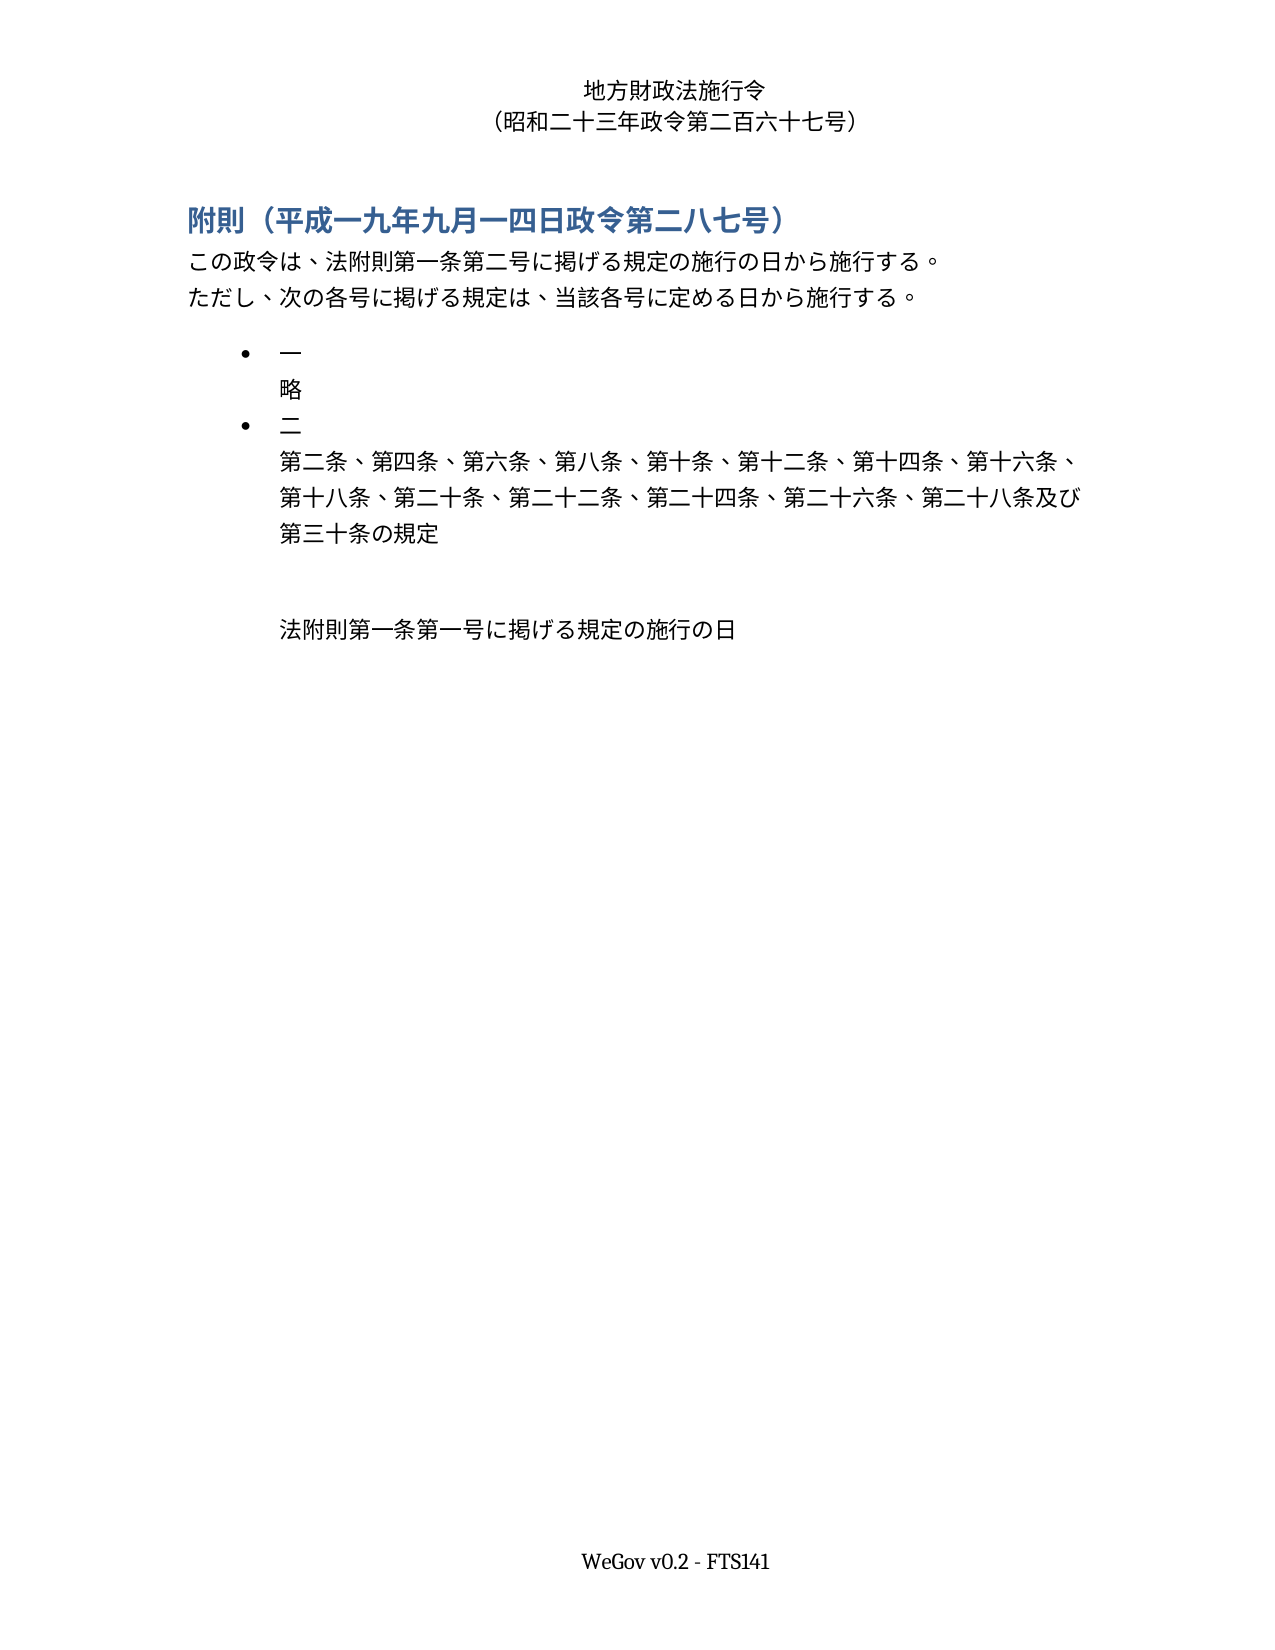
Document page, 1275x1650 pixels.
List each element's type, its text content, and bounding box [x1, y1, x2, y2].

subtitle 附則（平成一九年九月一四日政令第二八七号） [187, 200, 1087, 240]
list 二 第二条、第四条、第六条、第八条、第十条、第十二条、第十四条、第十六条、第十八条、第二十条、第二十二条、第二十四条、第二十六条、第二十八条及び第三十条の規定 法附則第一条第一号に掲げる規定の施行の日 [242, 410, 1087, 646]
list 一 略 [242, 338, 1087, 406]
text この政令は、法附則第一条第二号に掲げる規定の施行の日から施行する。 ただし、次の各号に掲げる規定は、当該各号に定める日から施行する。 [187, 246, 1087, 313]
